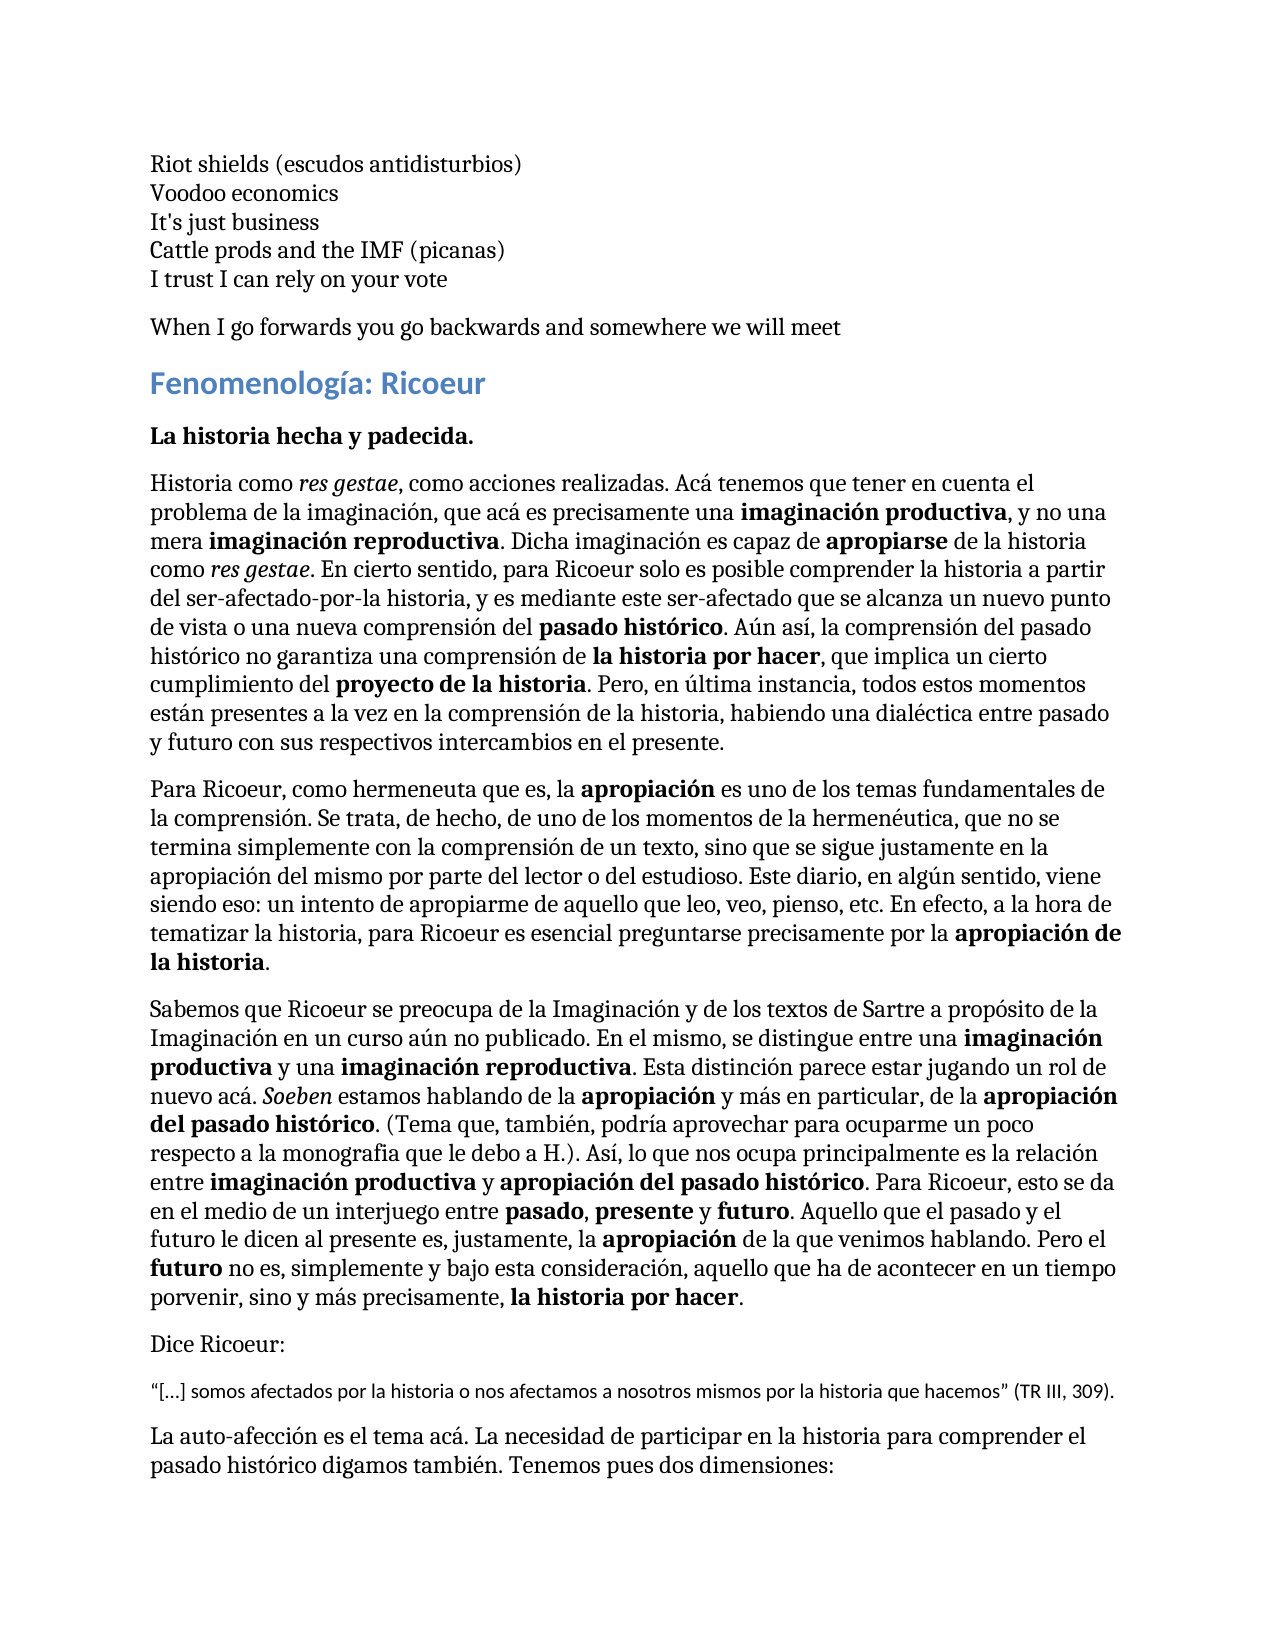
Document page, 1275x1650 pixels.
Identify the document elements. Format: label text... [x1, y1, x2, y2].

text Sabemos que Ricoeur se preocupa de la Imaginación y de los textos de Sartre a propósito de la Imaginación en un curso aún no publicado. En el mismo, se distingue entre una imaginación productiva y una imaginación reproductiva. Esta distinción parece estar jugando un rol de nuevo acá. Soeben estamos hablando de la apropiación y más en particular, de la apropiación del pasado histórico. (Tema que, también, podría aprovechar para ocuparme un poco respecto a la monografia que le debo a H.). Así, lo que nos ocupa principalmente es la relación entre imaginación productiva y apropiación del pasado histórico. Para Ricoeur, esto se da en el medio de un interjuego entre pasado, presente y futuro. Aquello que el pasado y el futuro le dicen al presente es, justamente, la apropiación de la que venimos hablando. Pero el futuro no es, simplemente y bajo esta consideración, aquello que ha de acontecer en un tiempo porvenir, sino y más precisamente, la historia por hacer. [150, 995, 1125, 1312]
text La auto-afección es el tema acá. La necesidad de participar en la historia para comprender el pasado histórico digamos también. Tenemos pues dos dimensiones: [150, 1422, 1125, 1479]
text Historia como res gestae, como acciones realizadas. Acá tenemos que tener en cuenta el problema de la imaginación, que acá es precisamente una imaginación productiva, y no una mera imaginación reproductiva. Dicha imaginación es capaz de apropiarse de la historia como res gestae. En cierto sentido, para Ricoeur solo es posible comprender la historia a partir del ser-afectado-por-la historia, y es mediante este ser-afectado que se alcanza un nuevo punto de vista o una nueva comprensión del pasado histórico. Aún así, la comprensión del pasado histórico no garantiza una comprensión de la historia por hacer, que implica un cierto cumplimiento del proyecto de la historia. Pero, en última instancia, todos estos momentos están presentes a la vez en la comprensión de la historia, habiendo una dialéctica entre pasado y futuro con sus respectivos intercambios en el presente. [150, 469, 1125, 757]
subtitle Fenomenología: Ricoeur [150, 362, 1125, 403]
text Dice Ricoeur: [150, 1330, 1125, 1359]
text “[…] somos afectados por la historia o nos afectamos a nosotros mismos por la historia que hacemos” (TR III, 309). [150, 1378, 1125, 1403]
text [150, 312, 1125, 341]
text La historia hecha y padecida. [150, 422, 1125, 450]
text Riot shields (escudos antidisturbios) Voodoo economics It's just business Cattle prods and the IMF (picanas) I trust I can rely on your vote [150, 150, 1125, 294]
text Para Ricoeur, como hermeneuta que es, la apropiación es uno de los temas fundamentales de la comprensión. Se trata, de hecho, de uno de los momentos de la hermenéutica, que no se termina simplemente con la comprensión de un texto, sino que se sigue justamente en la apropiación del mismo por parte del lector o del estudioso. Este diario, en algún sentido, viene siendo eso: un intento de apropiarme de aquello que leo, veo, pienso, etc. En efecto, a la hora de tematizar la historia, para Ricoeur es esencial preguntarse precisamente por la apropiación de la historia. [150, 775, 1125, 977]
